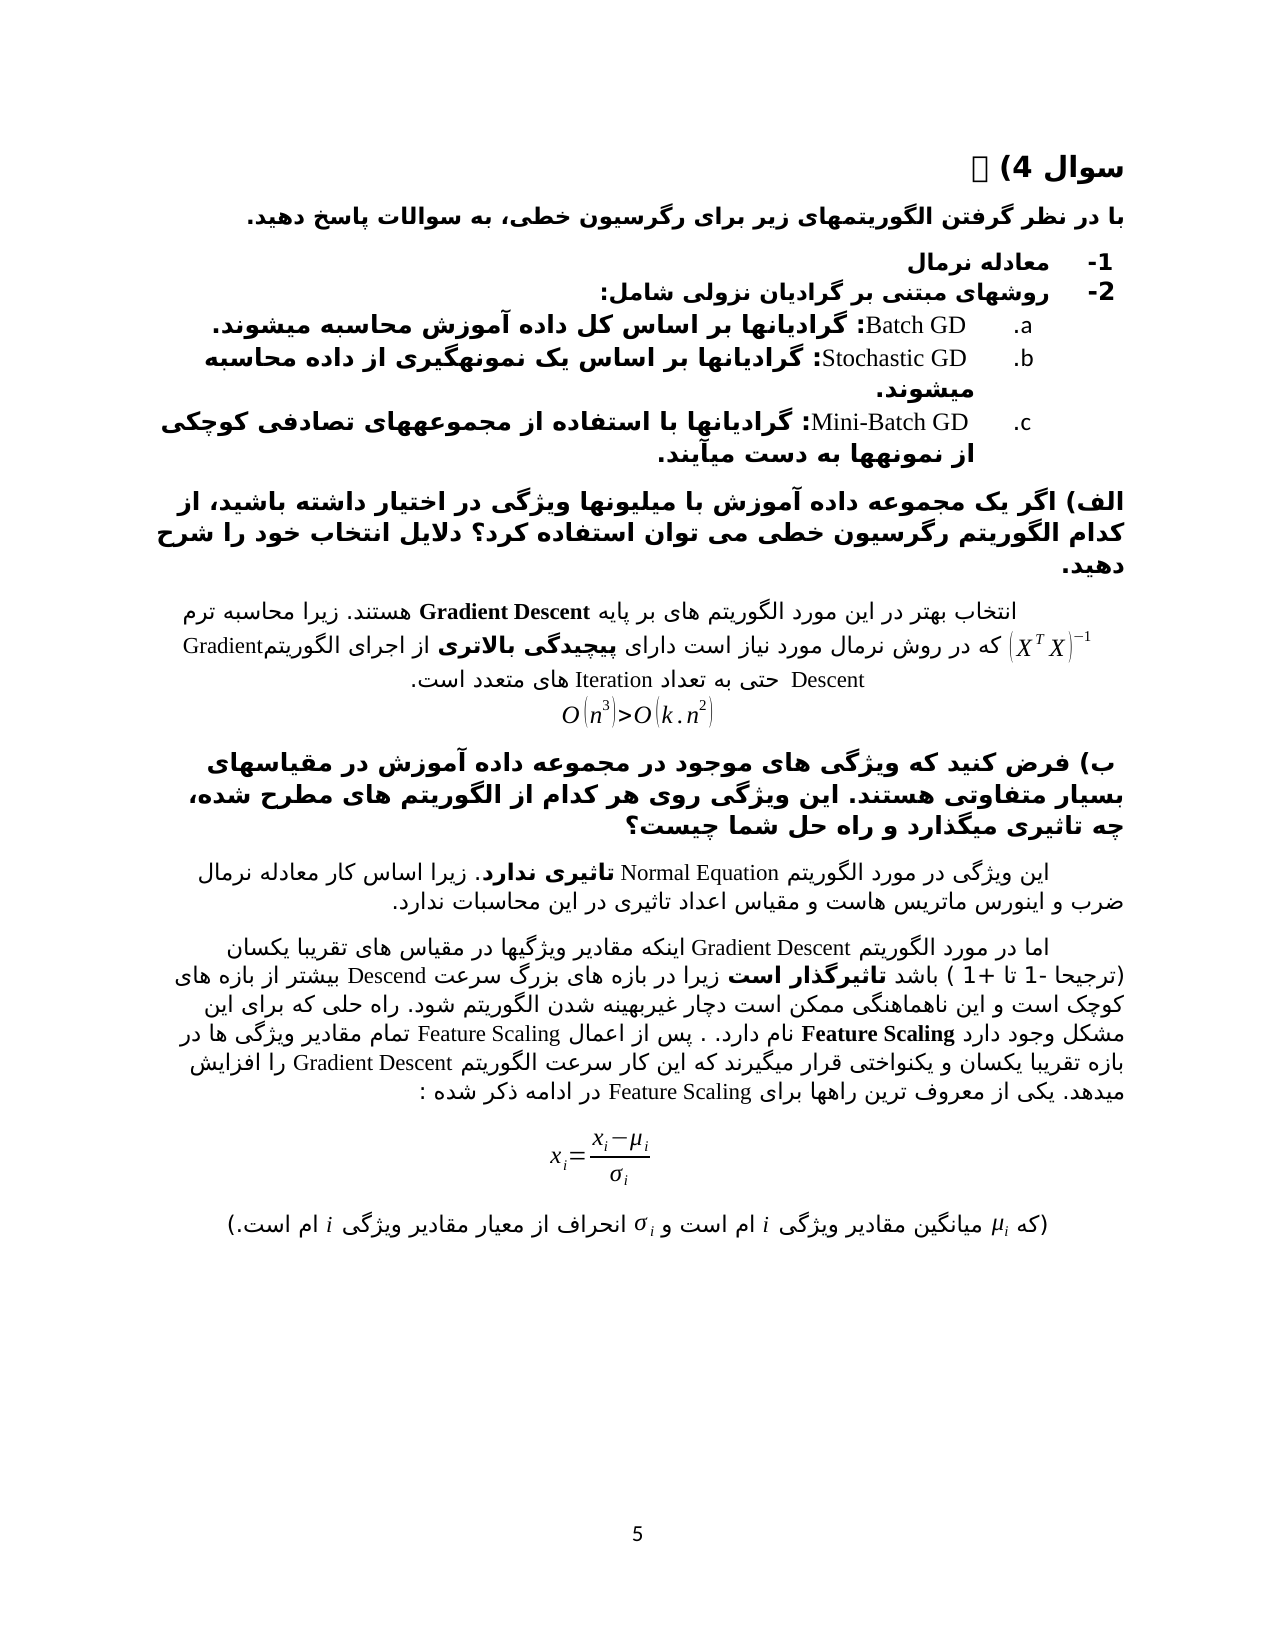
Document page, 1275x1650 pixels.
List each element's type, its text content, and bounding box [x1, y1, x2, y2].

subtitle سوال 4) ✅ [150, 150, 1125, 184]
text ب) فرض کنید که ویژگی های موجود در مجموعه داده آموزش در مقیاس‎های بسیار متفاوتی هستند. این ویژگی روی هر کدام از الگوریتم های مطرح شده، چه تاثیری میگذارد و راه حل شما چیست؟ [150, 748, 1125, 841]
list Mini-Batch GD: گرادیان‎ها با استفاده از مجموعه‎های تصادفی کوچکی از نمونه‎ها به دست می‎آیند. [150, 406, 1012, 468]
list معادله نرمال [150, 249, 1087, 275]
text این ویژگی در مورد الگوریتم Normal Equation تاثیری ندارد. زیرا اساس کار معادله نرمال ضرب و اینورس ماتریس هاست و مقیاس اعداد تاثیری در این محاسبات ندارد. [150, 859, 1125, 915]
text اما در مورد الگوریتم Gradient Descent اینکه مقادیر ویژگی‎ها در مقیاس های تقریبا یکسان (ترجیحا -1 تا +1 ) باشد تاثیرگذار است زیرا در بازه های بزرگ سرعت Descend بیشتر از بازه های کوچک است و این ناهماهنگی ممکن است دچار غیربهینه شدن الگوریتم شود. راه حلی که برای این مشکل وجود دارد Feature Scaling نام دارد. . پس از اعمال Feature Scaling تمام مقادیر ویژگی ها در بازه تقریبا یکسان و یکنواختی قرار میگیرند که این کار سرعت الگوریتم Gradient Descent را افزایش می‎دهد. یکی از معروف ترین راه‎ها برای Feature Scaling در ادامه ذکر شده : [150, 934, 1125, 1105]
text با در نظر گرفتن الگوریتم‎های زیر برای رگرسیون خطی، به سوالات پاسخ دهید. [150, 203, 1125, 230]
list Stochastic GD: گرادیان‎ها بر اساس یک نمونه‎گیری از داده محاسبه میشوند. [150, 342, 1012, 404]
text الف) اگر یک مجموعه داده آموزش با میلیونها ویژگی در اختیار داشته باشید، از کدام الگوریتم رگرسیون خطی می توان استفاده کرد؟ دلایل انتخاب خود را شرح دهید. [150, 487, 1125, 579]
text انتخاب بهتر در این مورد الگوریتم های بر پایه Gradient Descent هستند. زیرا محاسبه ترم که در روش نرمال مورد نیاز است دارای پیچیدگی بالاتری از اجرای الگوریتمGradient Descent حتی به تعداد Iteration های متعدد است. [150, 598, 1125, 729]
list Batch GD: گرادیان‎ها بر اساس کل داده آموزش محاسبه میشوند. [150, 309, 1012, 339]
text (که میانگین مقادیر ویژگی i ام است و انحراف از معیار مقادیر ویژگی i ام است.) [150, 1209, 1125, 1240]
list روشهای مبتنی بر گرادیان نزولی شامل: [150, 277, 1087, 307]
